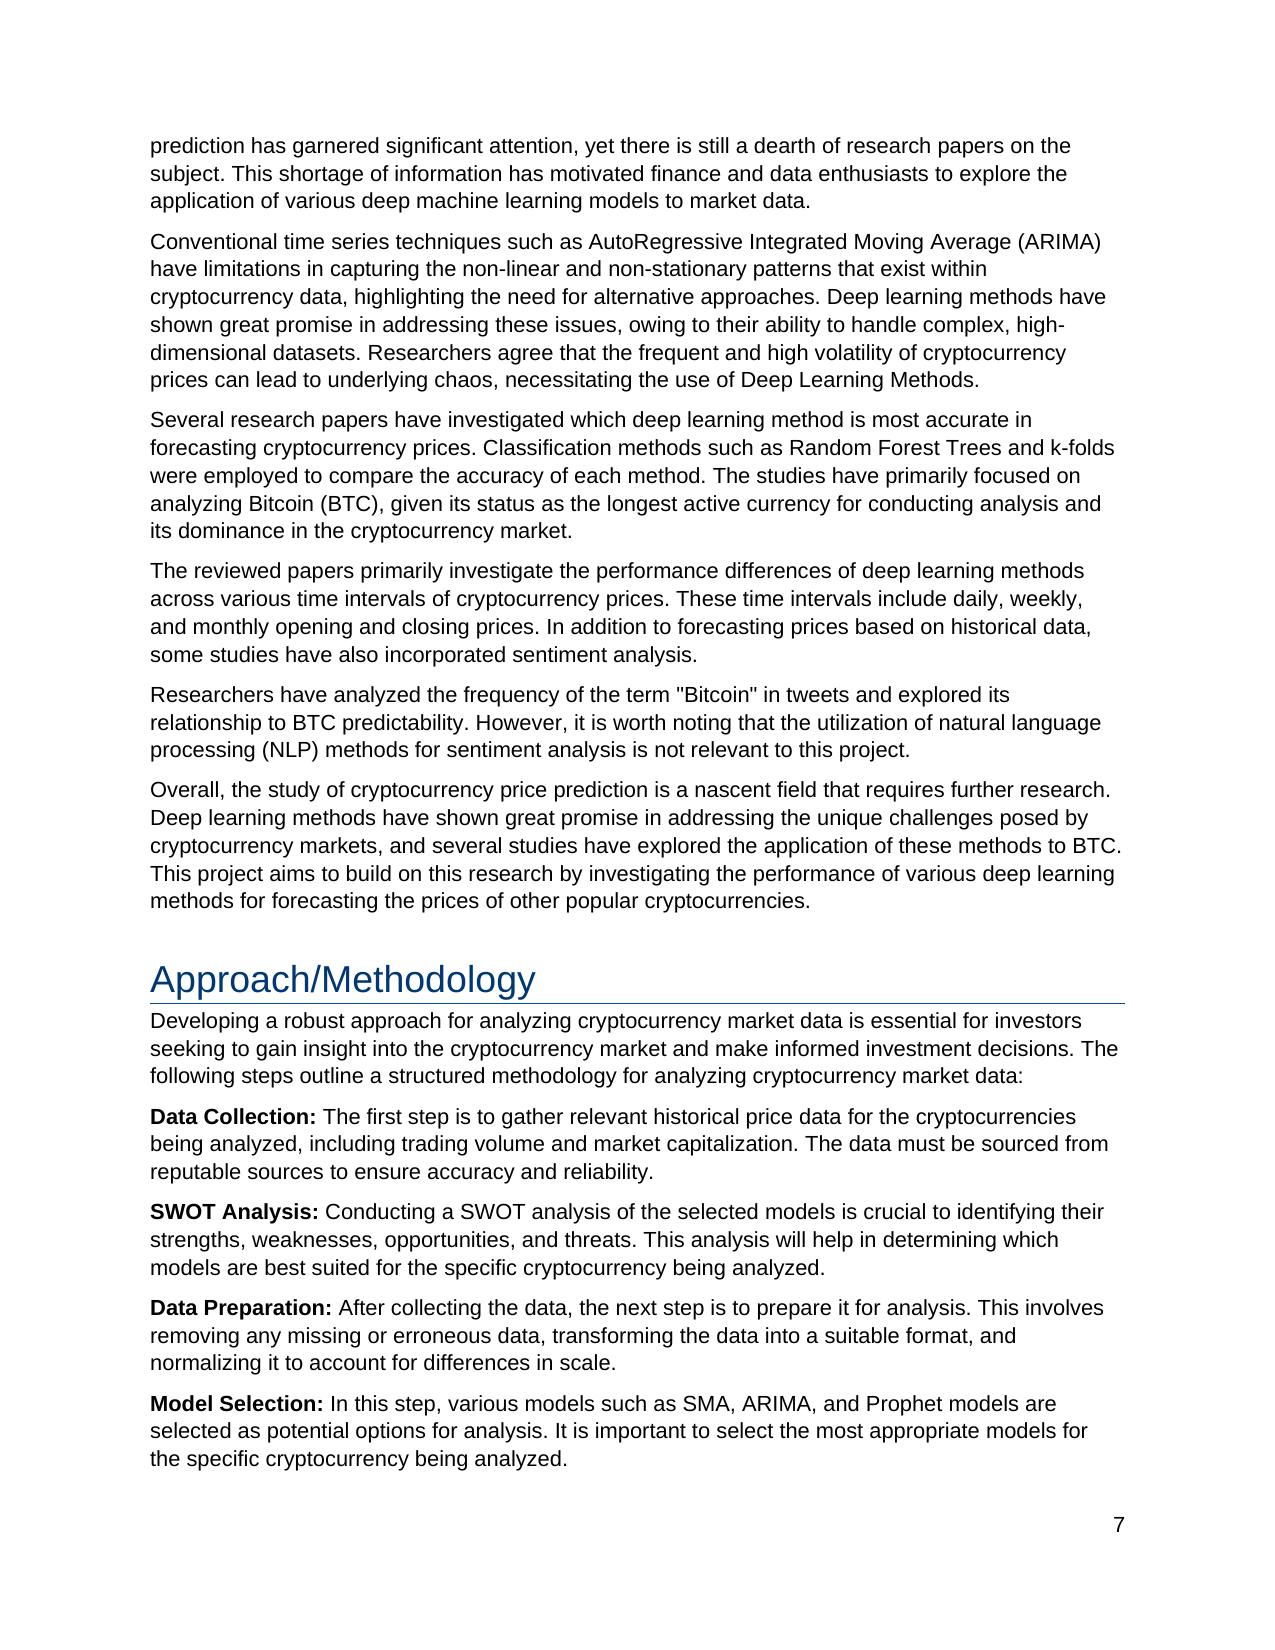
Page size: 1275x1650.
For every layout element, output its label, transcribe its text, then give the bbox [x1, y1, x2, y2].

text SWOT Analysis: Conducting a SWOT analysis of the selected models is crucial to identifying their strengths, weaknesses, opportunities, and threats. This analysis will help in determining which models are best suited for the specific cryptocurrency being analyzed. [150, 1199, 1125, 1280]
text Several research papers have investigated which deep learning method is most accurate in forecasting cryptocurrency prices. Classification methods such as Random Forest Trees and k-folds were employed to compare the accuracy of each method. The studies have primarily focused on analyzing Bitcoin (BTC), given its status as the longest active currency for conducting analysis and its dominance in the cryptocurrency market. [150, 407, 1125, 543]
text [150, 133, 1125, 213]
text The reviewed papers primarily investigate the performance differences of deep learning methods across various time intervals of cryptocurrency prices. These time intervals include daily, weekly, and monthly opening and closing prices. In addition to forecasting prices based on historical data, some studies have also incorporated sentiment analysis. [150, 558, 1125, 667]
text Researchers have analyzed the frequency of the term "Bitcoin" in tweets and explored its relationship to BTC predictability. However, it is worth noting that the utilization of natural language processing (NLP) methods for sentiment analysis is not relevant to this project. [150, 682, 1125, 762]
text Conventional time series techniques such as AutoRegressive Integrated Moving Average (ARIMA) have limitations in capturing the non-linear and non-stationary patterns that exist within cryptocurrency data, highlighting the need for alternative approaches. Deep learning methods have shown great promise in addressing these issues, owing to their ability to handle complex, high-dimensional datasets. Researchers agree that the frequent and high volatility of cryptocurrency prices can lead to underlying chaos, necessitating the use of Deep Learning Methods. [150, 228, 1125, 392]
text Developing a robust approach for analyzing cryptocurrency market data is essential for investors seeking to gain insight into the cryptocurrency market and make informed investment decisions. The following steps outline a structured methodology for analyzing cryptocurrency market data: [150, 1008, 1125, 1088]
subtitle Approach/Methodology [150, 957, 1125, 1003]
text Overall, the study of cryptocurrency price prediction is a nascent field that requires further research. Deep learning methods have shown great promise in addressing the unique challenges posed by cryptocurrency markets, and several studies have explored the application of these methods to BTC. This project aims to build on this research by investigating the performance of various deep learning methods for forecasting the prices of other popular cryptocurrencies. [150, 777, 1125, 913]
text Data Preparation: After collecting the data, the next step is to prepare it for analysis. This involves removing any missing or erroneous data, transforming the data into a suitable format, and normalizing it to account for differences in scale. [150, 1295, 1125, 1375]
text Data Collection: The first step is to gather relevant historical price data for the cryptocurrencies being analyzed, including trading volume and market capitalization. The data must be sourced from reputable sources to ensure accuracy and reliability. [150, 1103, 1125, 1184]
text Model Selection: In this step, various models such as SMA, ARIMA, and Prophet models are selected as potential options for analysis. It is important to select the most appropriate models for the specific cryptocurrency being analyzed. [150, 1390, 1125, 1471]
